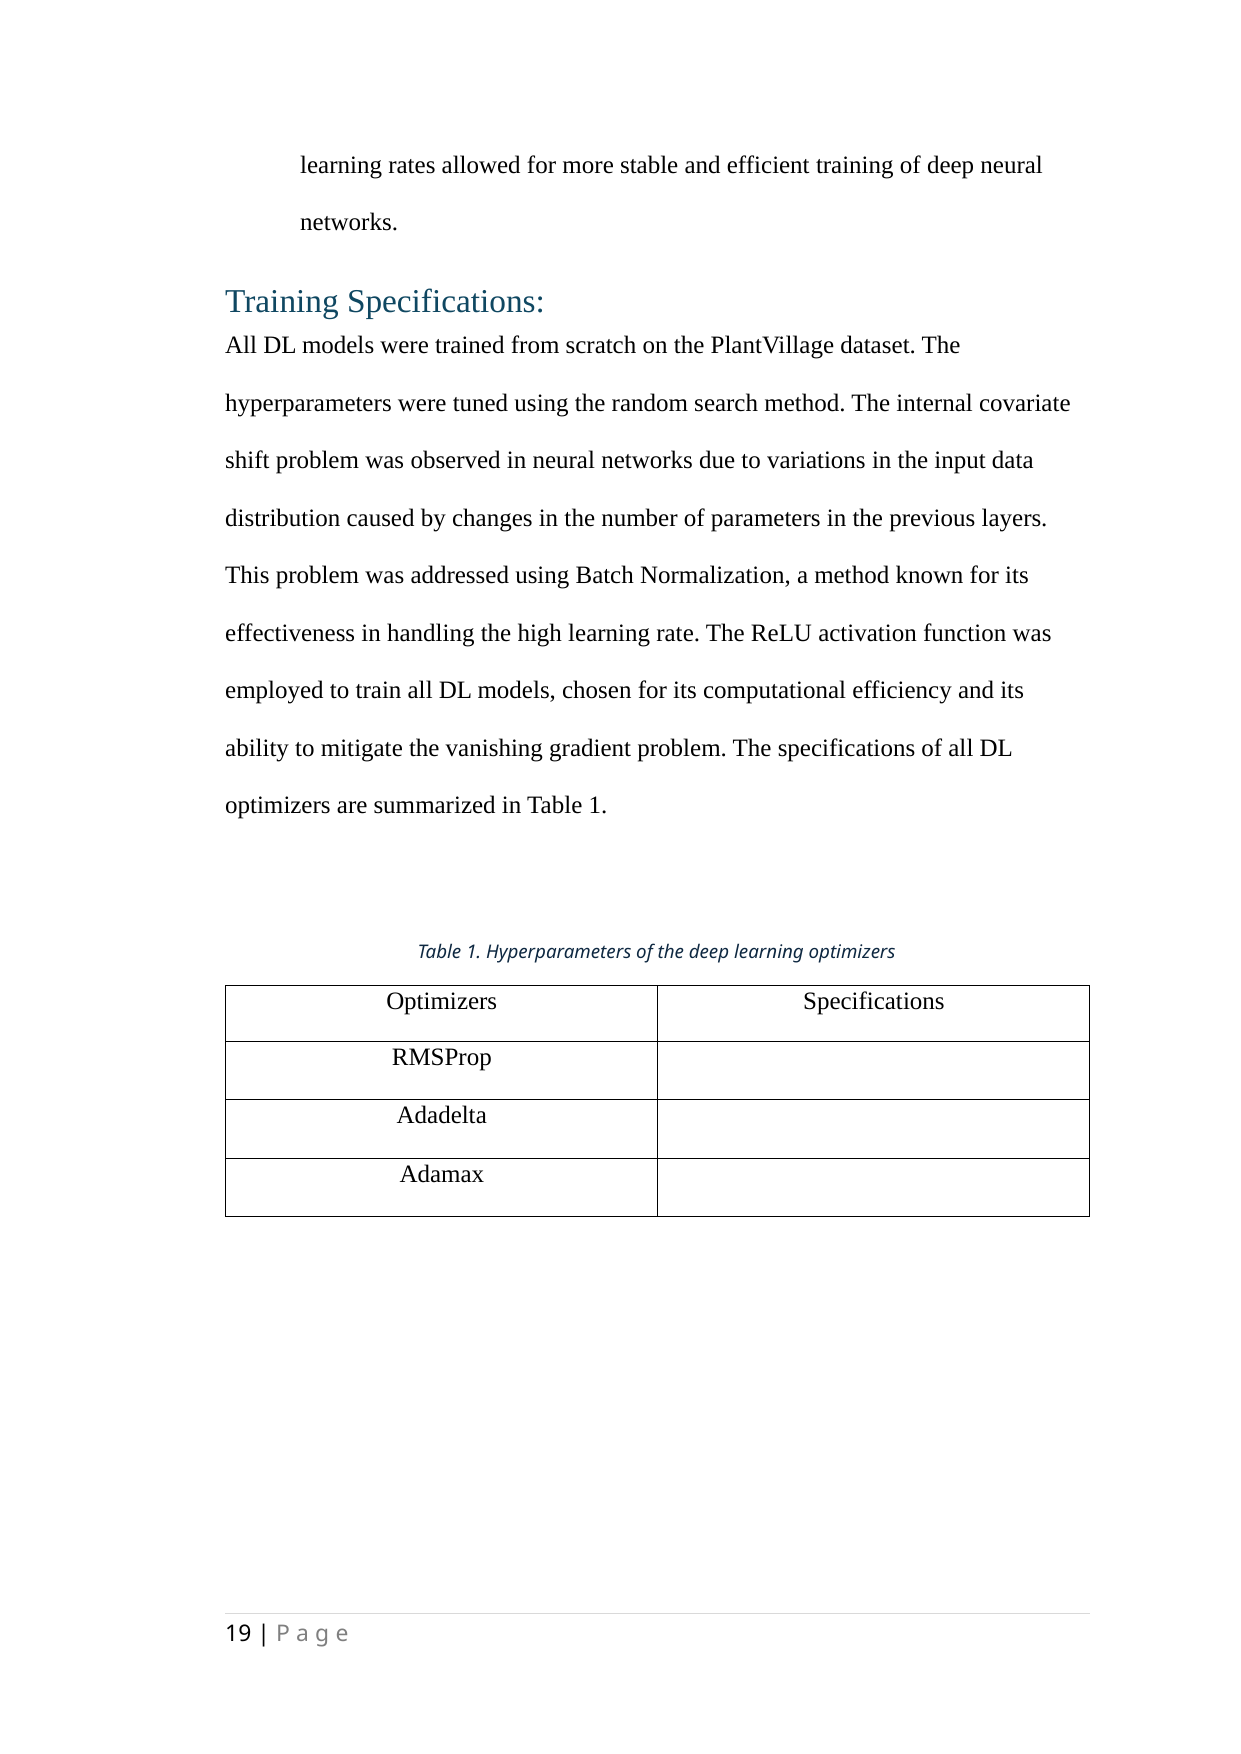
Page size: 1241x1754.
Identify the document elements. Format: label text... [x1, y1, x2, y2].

text All DL models were trained from scratch on the PlantVillage dataset. The hyperparameters were tuned using the random search method. The internal covariate shift problem was observed in neural networks due to variations in the input data distribution caused by changes in the number of parameters in the previous layers. This problem was addressed using Batch Normalization, a method known for its effectiveness in handling the high learning rate. The ReLU activation function was employed to train all DL models, chosen for its computational efficiency and its ability to mitigate the vanishing gradient problem. The specifications of all DL optimizers are summarized in Table 1. [225, 330, 1090, 819]
table_cell [658, 1159, 1089, 1216]
text Table 1. Hyperparameters of the deep learning optimizers [225, 938, 1090, 964]
table_cell [658, 1100, 1089, 1158]
table_header Optimizers [226, 986, 657, 1041]
table_cell Adamax [226, 1159, 657, 1216]
table_header Specifications [658, 986, 1089, 1041]
table_cell [658, 1042, 1089, 1099]
table_cell Adadelta [226, 1100, 657, 1158]
subtitle Training Specifications: [225, 282, 1090, 320]
table_cell RMSProp [226, 1042, 657, 1099]
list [262, 150, 1090, 236]
